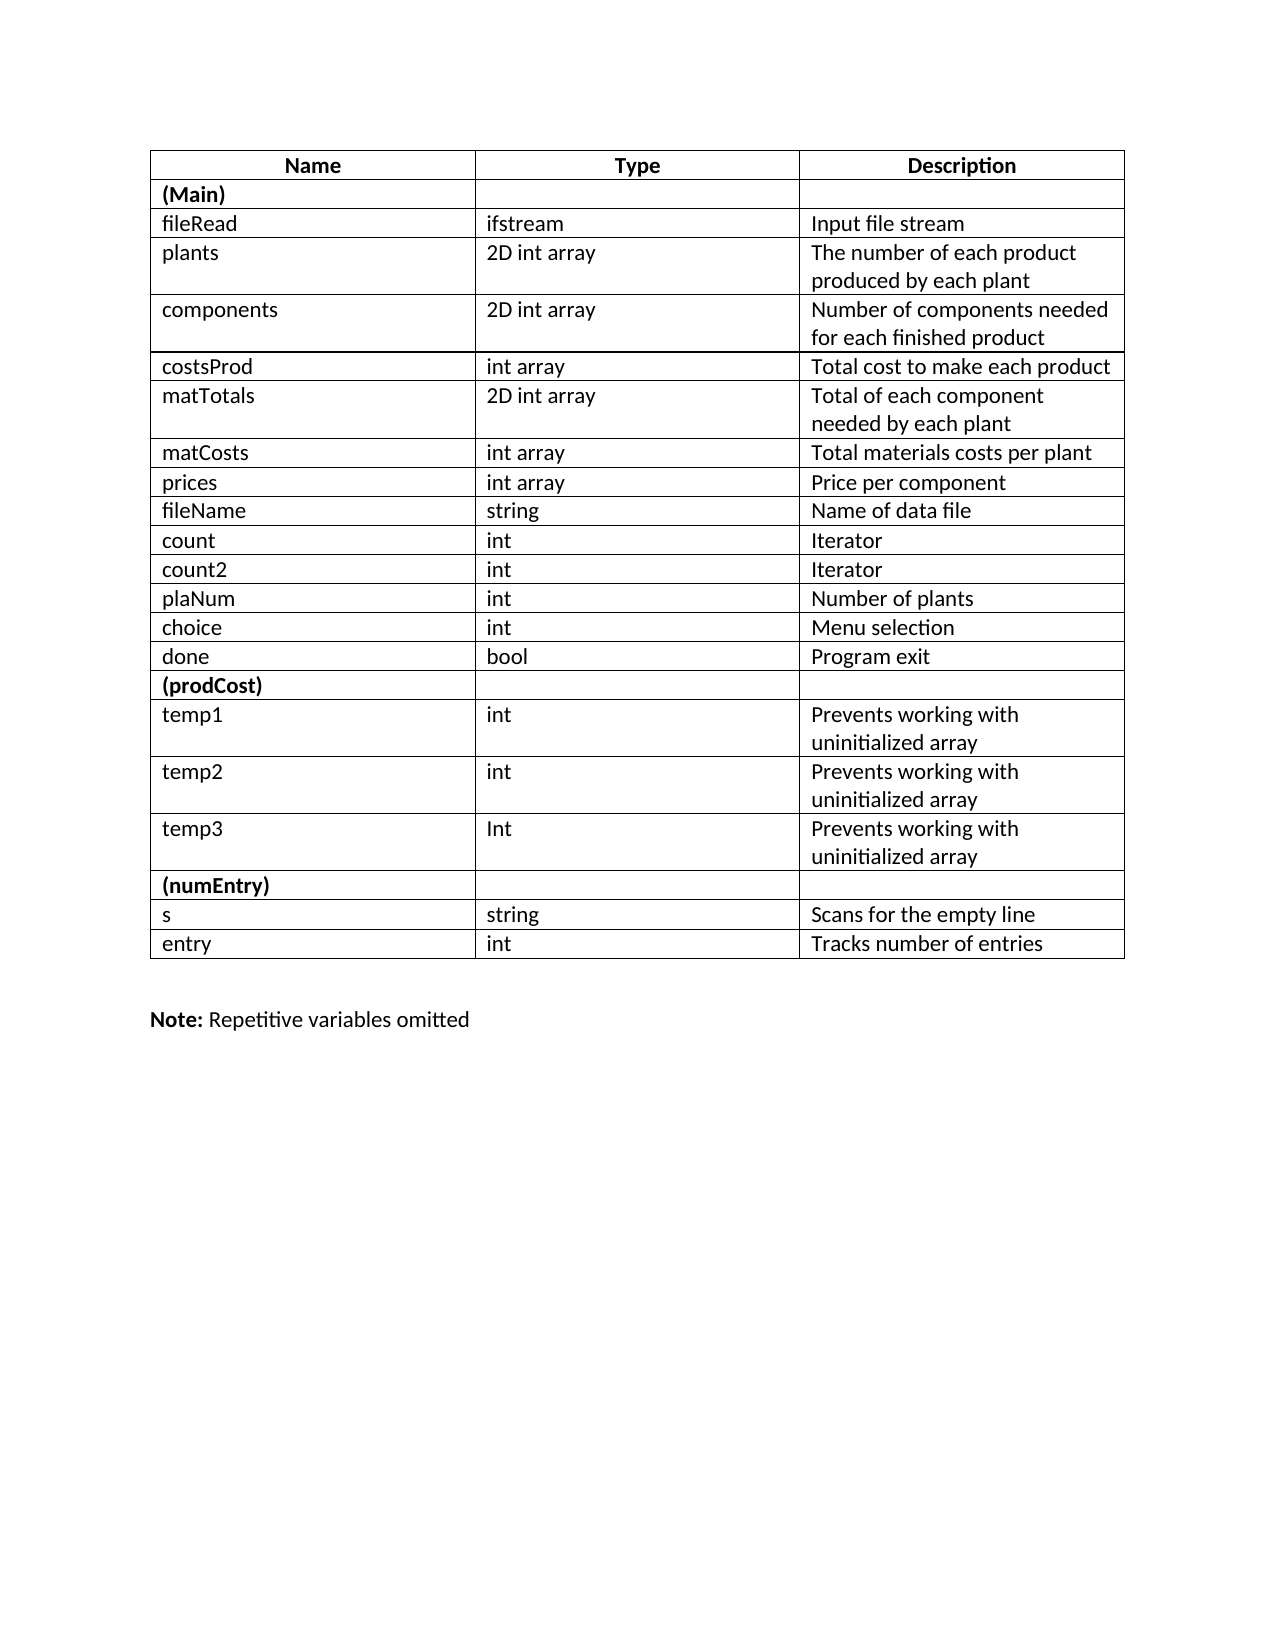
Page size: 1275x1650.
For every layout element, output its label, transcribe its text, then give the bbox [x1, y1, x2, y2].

table_cell Iterator [800, 526, 1124, 554]
table_cell fileRead [151, 209, 475, 237]
table_cell Program exit [800, 642, 1124, 670]
table_cell int [476, 555, 799, 583]
table_cell Prevents working with uninitialized array [800, 700, 1124, 756]
table_cell Input file stream [800, 209, 1124, 237]
table_cell int array [476, 468, 799, 496]
table_cell bool [476, 642, 799, 670]
table_cell [800, 871, 1124, 899]
table_cell The number of each product produced by each plant [800, 238, 1124, 294]
table_cell Menu selection [800, 613, 1124, 641]
table_cell s [151, 900, 475, 928]
table_cell int [476, 930, 799, 957]
table_cell int array [476, 353, 799, 380]
table_cell (Main) [151, 180, 475, 208]
table_cell 2D int array [476, 381, 799, 437]
table_cell components [151, 295, 475, 351]
table_cell [476, 180, 799, 208]
table_cell Number of plants [800, 584, 1124, 612]
table_cell string [476, 900, 799, 928]
table_cell (prodCost) [151, 671, 475, 699]
table_cell string [476, 497, 799, 525]
table_cell [800, 180, 1124, 208]
table_cell Prevents working with uninitialized array [800, 814, 1124, 870]
table_cell choice [151, 613, 475, 641]
table_header Name [151, 151, 475, 179]
table_header Description [800, 151, 1124, 179]
table_cell Prevents working with uninitialized array [800, 757, 1124, 813]
table_cell fileName [151, 497, 475, 525]
table_cell [800, 671, 1124, 699]
table_cell plaNum [151, 584, 475, 612]
table_cell [476, 871, 799, 899]
table_cell plants [151, 238, 475, 294]
table_cell (numEntry) [151, 871, 475, 899]
table_cell 2D int array [476, 238, 799, 294]
table_cell count [151, 526, 475, 554]
table_cell int [476, 584, 799, 612]
table_cell done [151, 642, 475, 670]
table_cell 2D int array [476, 295, 799, 351]
table_cell Total materials costs per plant [800, 439, 1124, 467]
table_cell count2 [151, 555, 475, 583]
table_cell matCosts [151, 439, 475, 467]
table_cell int array [476, 439, 799, 467]
table_cell temp1 [151, 700, 475, 756]
table_cell prices [151, 468, 475, 496]
table_cell Total cost to make each product [800, 353, 1124, 380]
table_cell ifstream [476, 209, 799, 237]
table_header Type [476, 151, 799, 179]
table_cell costsProd [151, 353, 475, 380]
table_cell Tracks number of entries [800, 930, 1124, 957]
table_cell temp3 [151, 814, 475, 870]
table_cell int [476, 526, 799, 554]
table_cell Total of each component needed by each plant [800, 381, 1124, 437]
text Note: Repetitive variables omitted [150, 1005, 1125, 1033]
table_cell [476, 671, 799, 699]
table_cell matTotals [151, 381, 475, 437]
table_cell Iterator [800, 555, 1124, 583]
table_cell Name of data file [800, 497, 1124, 525]
table_cell Scans for the empty line [800, 900, 1124, 928]
table_cell int [476, 700, 799, 756]
table_cell Int [476, 814, 799, 870]
table_cell int [476, 757, 799, 813]
table_cell Number of components needed for each finished product [800, 295, 1124, 351]
table_cell temp2 [151, 757, 475, 813]
table_cell Price per component [800, 468, 1124, 496]
table_cell int [476, 613, 799, 641]
table_cell entry [151, 930, 475, 957]
